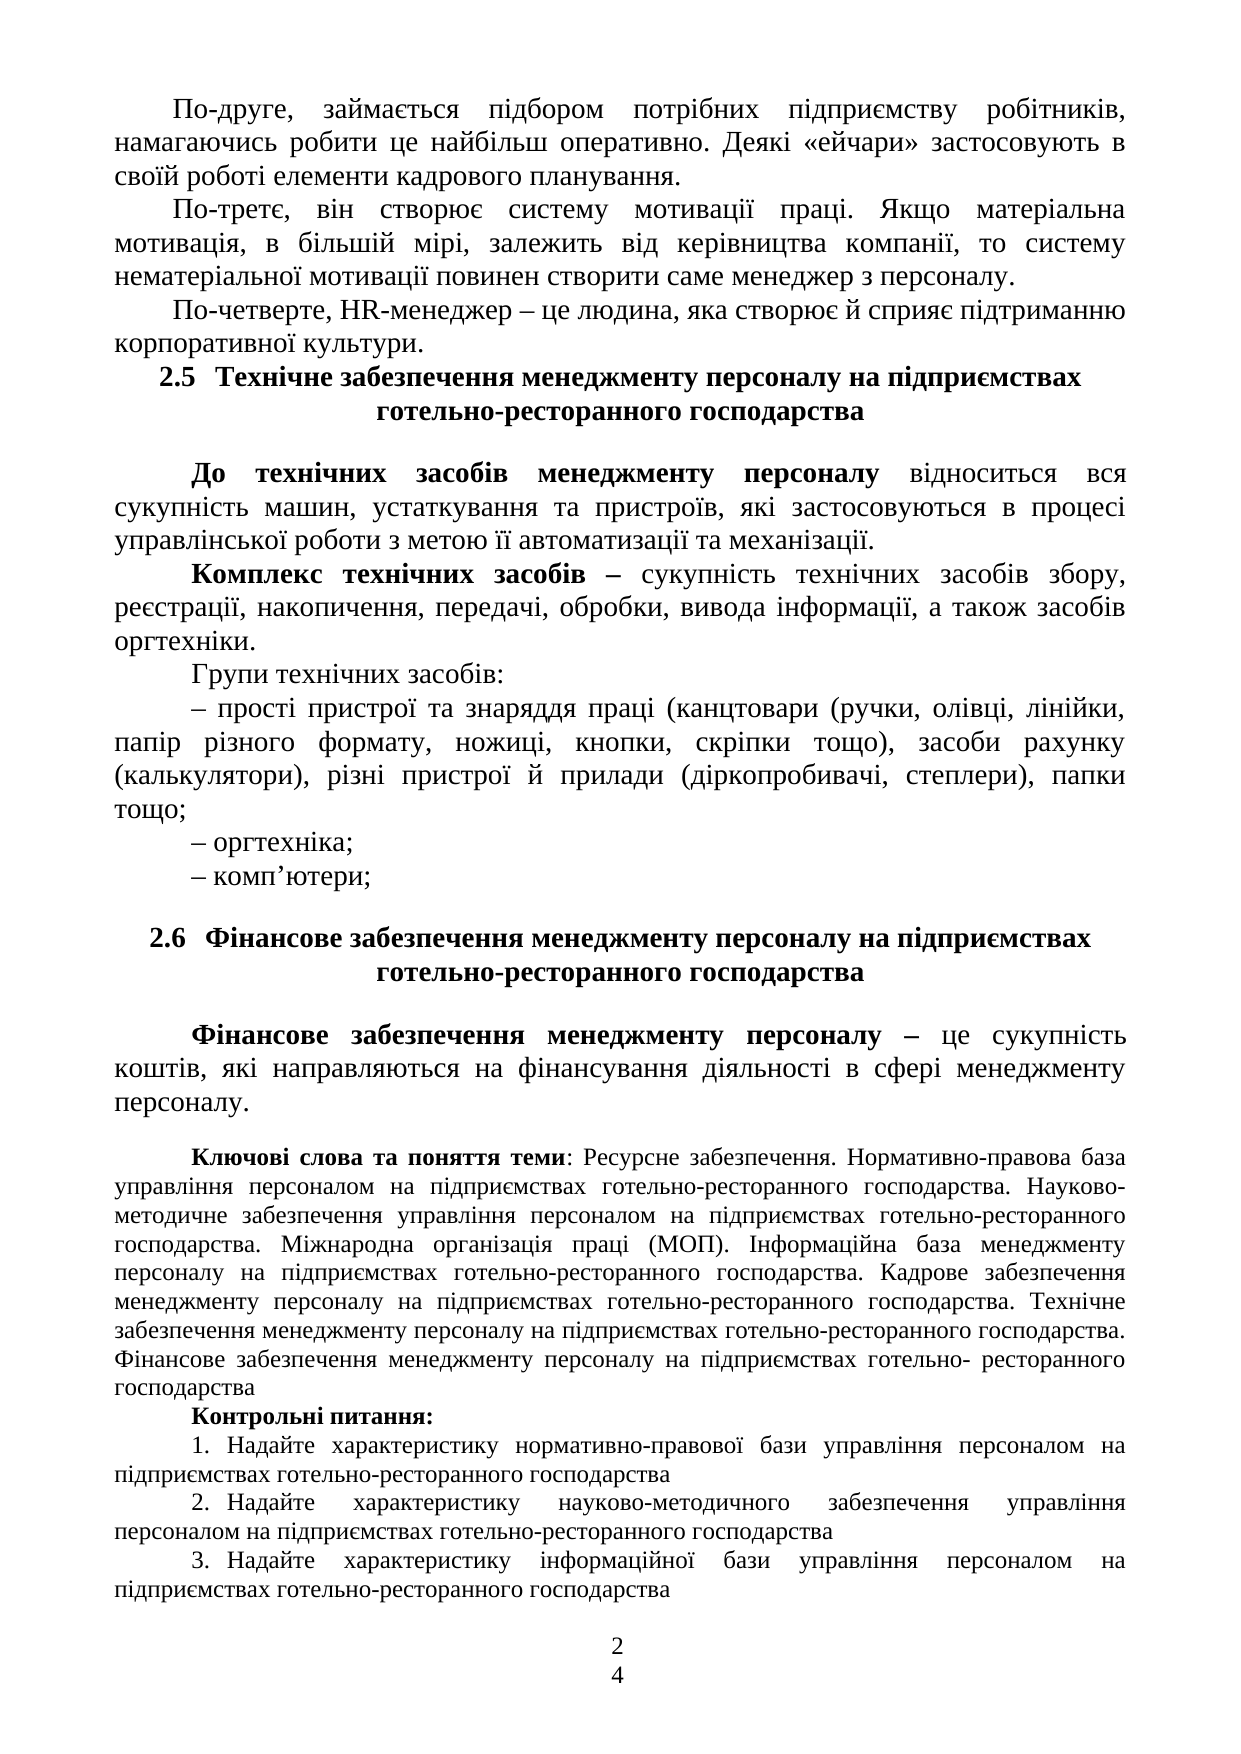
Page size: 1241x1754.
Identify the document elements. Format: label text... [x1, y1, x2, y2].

text По-четверте, HR-менеджер – це людина, яка створює й сприяє підтриманню корпоративної культури. [114, 292, 1127, 359]
text Ключові слова та поняття теми: Ресурсне забезпечення. Нормативно-правова база управління персоналом на підприємствах готельно-ресторанного господарства. Науково- методичне забезпечення управління персоналом на підприємствах готельно-ресторанного господарства. Міжнародна організація праці (МОП). Інформаційна база менеджменту персоналу на підприємствах готельно-ресторанного господарства. Кадрове забезпечення менеджменту персоналу на підприємствах готельно-ресторанного господарства. Технічне забезпечення менеджменту персоналу на підприємствах готельно-ресторанного господарства. Фінансове забезпечення менеджменту персоналу на підприємствах готельно- ресторанного господарства [114, 1142, 1127, 1401]
list Технічне забезпечення менеджменту персоналу на підприємствах готельно-ресторанного господарства [114, 359, 1127, 426]
text По-третє, він створює систему мотивації праці. Якщо матеріальна мотивація, в більшій мірі, залежить від керівництва компанії, то систему нематеріальної мотивації повинен створити саме менеджер з персоналу. [114, 191, 1127, 292]
text Контрольні питання: [114, 1401, 1127, 1430]
text Фінансове забезпечення менеджменту персоналу – це сукупність коштів, які направляються на фінансування діяльності в сфері менеджменту персоналу. [114, 1017, 1127, 1117]
text – комп’ютери; [114, 858, 1127, 891]
text – оргтехніка; [114, 824, 1127, 858]
list Надайте характеристику нормативно-правової бази управління персоналом на підприємствах готельно-ресторанного господарства [114, 1430, 1127, 1487]
text До технічних засобів менеджменту персоналу відноситься вся сукупність машин, устаткування та пристроїв, які застосовуються в процесі управлінської роботи з метою її автоматизації та механізації. [114, 455, 1127, 556]
text Групи технічних засобів: [114, 657, 1127, 690]
text Комплекс технічних засобів – сукупність технічних засобів збору, реєстрації, накопичення, передачі, обробки, вивода інформації, а також засобів оргтехніки. [114, 556, 1127, 657]
text По-друге, займається підбором потрібних підприємству робітників, намагаючись робити це найбільш оперативно. Деякі «ейчари» застосовують в своїй роботі елементи кадрового планування. [114, 91, 1127, 191]
list Надайте характеристику науково-методичного забезпечення управління персоналом на підприємствах готельно-ресторанного господарства [114, 1487, 1127, 1545]
text – прості пристрої та знаряддя праці (канцтовари (ручки, олівці, лінійки, папір різного формату, ножиці, кнопки, скріпки тощо), засоби рахунку (калькулятори), різні пристрої й прилади (діркопробивачі, степлери), папки тощо; [114, 690, 1127, 824]
list Фінансове забезпечення менеджменту персоналу на підприємствах готельно-ресторанного господарства [114, 921, 1127, 988]
list Надайте характеристику інформаційної бази управління персоналом на підприємствах готельно-ресторанного господарства [114, 1545, 1127, 1602]
